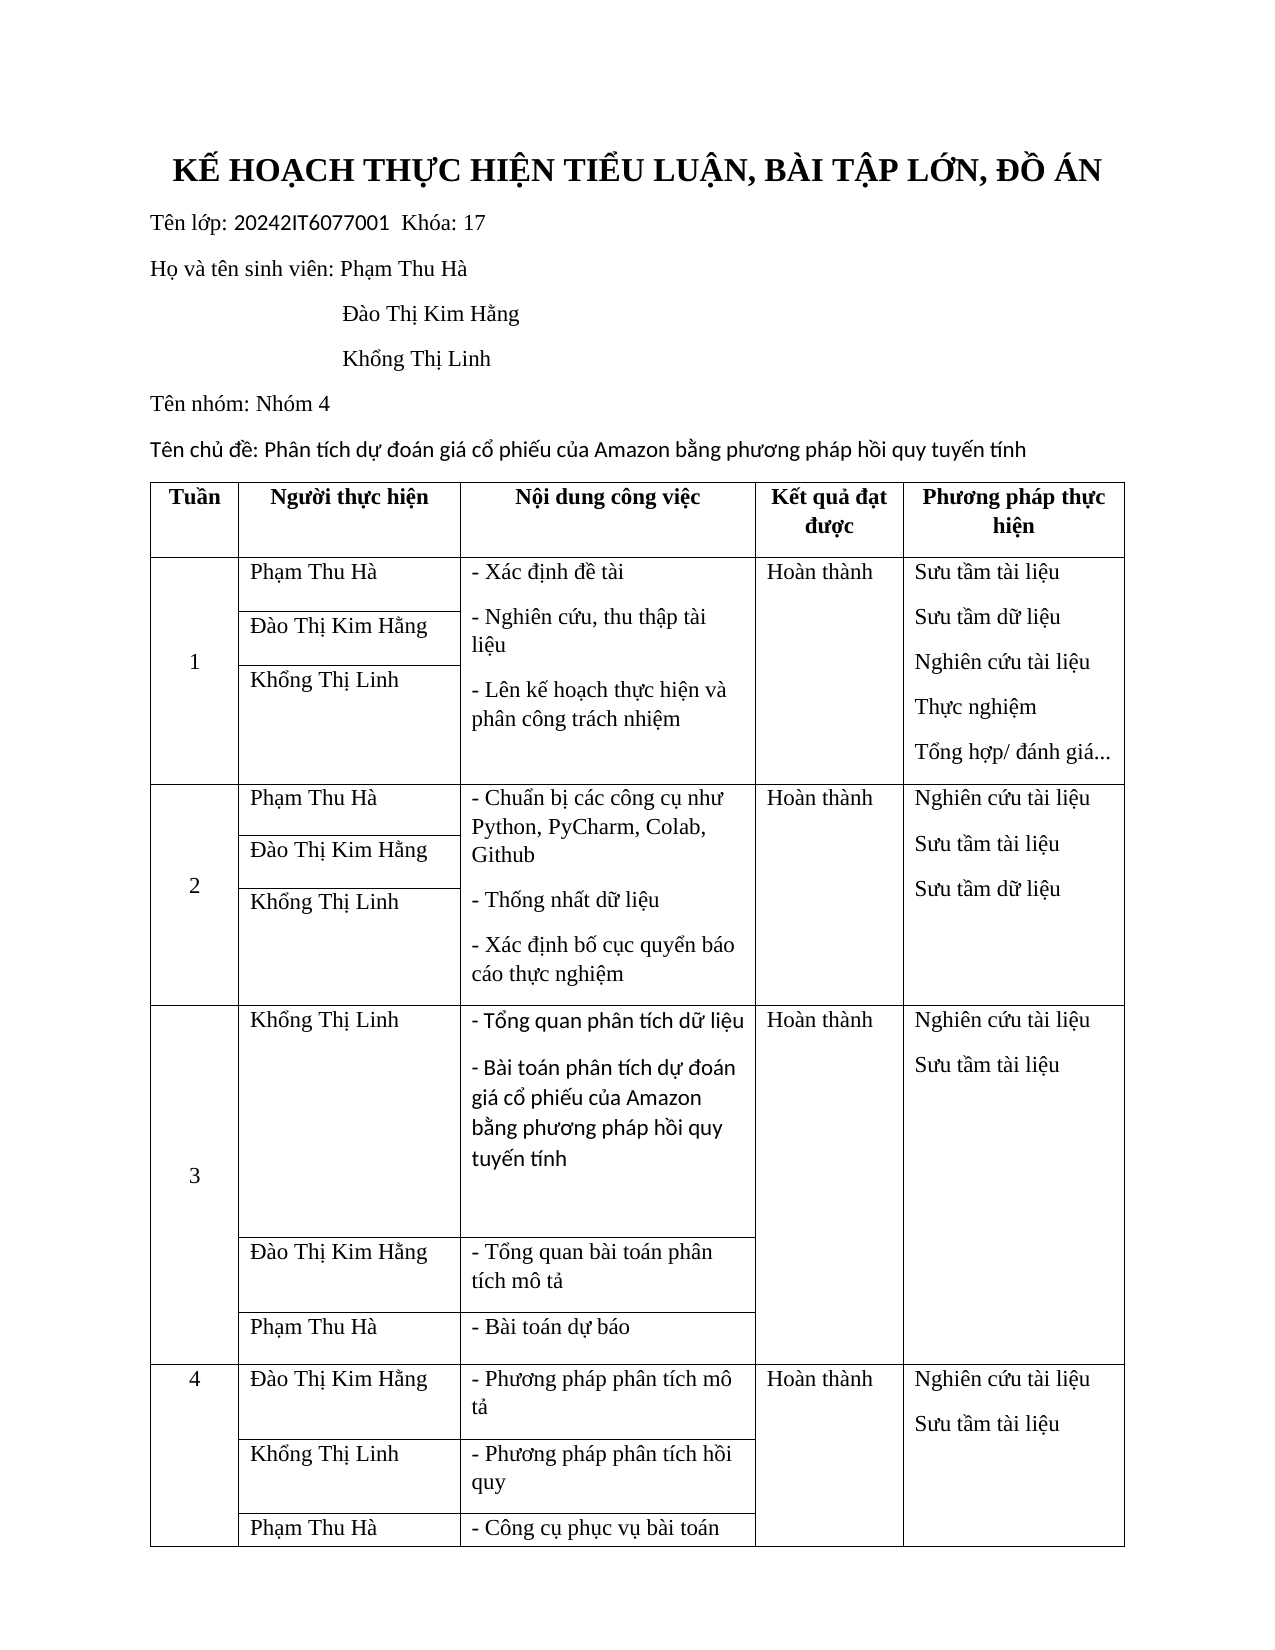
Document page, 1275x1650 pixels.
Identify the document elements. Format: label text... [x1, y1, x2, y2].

table_cell - Phương pháp phân tích hồi quy [461, 1440, 755, 1513]
table_cell - Bài toán dự báo [461, 1313, 755, 1364]
table_cell Nghiên cứu tài liệu Sưu tầm tài liệu [904, 1365, 1124, 1546]
table_cell 2 [151, 785, 238, 1005]
table_cell 4 [151, 1365, 238, 1546]
table_cell Khổng Thị Linh [239, 666, 460, 783]
table_cell - Phương pháp phân tích mô tả [461, 1365, 755, 1438]
table_cell Khổng Thị Linh [239, 1440, 460, 1513]
text Đào Thị Kim Hằng [150, 300, 1125, 326]
text KẾ HOẠCH THỰC HIỆN TIỂU LUẬN, BÀI TẬP LỚN, ĐỒ ÁN [150, 150, 1125, 188]
text Tên nhóm: Nhóm 4 [150, 390, 1125, 417]
table_header Nội dung công việc [461, 483, 755, 557]
table_cell Sưu tầm tài liệu Sưu tầm dữ liệu Nghiên cứu tài liệu Thực nghiệm Tổng hợp/ đánh giá... [904, 558, 1124, 783]
table_cell Hoàn thành [756, 785, 903, 1005]
table_cell Nghiên cứu tài liệu Sưu tầm tài liệu Sưu tầm dữ liệu [904, 785, 1124, 1005]
table_cell Đào Thị Kim Hằng [239, 836, 460, 887]
table_cell 3 [151, 1006, 238, 1364]
table_cell - Tổng quan phân tích dữ liệu - Bài toán phân tích dự đoán giá cổ phiếu của Amazon bằng phương pháp hồi quy tuyến tính [461, 1006, 755, 1237]
table_header Người thực hiện [239, 483, 460, 557]
text Tên chủ đề: Phân tích dự đoán giá cổ phiếu của Amazon bằng phương pháp hồi quy tuyến tính [150, 435, 1125, 463]
table_cell Phạm Thu Hà [239, 558, 460, 611]
table_cell Hoàn thành [756, 558, 903, 783]
table_cell Phạm Thu Hà [239, 1313, 460, 1364]
table_cell Khổng Thị Linh [239, 889, 460, 1005]
text Họ và tên sinh viên: Phạm Thu Hà [150, 255, 1125, 281]
table_cell - Xác định đề tài - Nghiên cứu, thu thập tài liệu - Lên kế hoạch thực hiện và phân công trách nhiệm [461, 558, 755, 783]
table_header Kết quả đạt được [756, 483, 903, 557]
table_cell Hoàn thành [756, 1365, 903, 1546]
table_header Phương pháp thực hiện [904, 483, 1124, 557]
table_cell 1 [151, 558, 238, 783]
text Khổng Thị Linh [150, 345, 1125, 371]
table_cell Phạm Thu Hà [239, 785, 460, 835]
table_cell Phạm Thu Hà [239, 1514, 460, 1546]
table_cell Hoàn thành [756, 1006, 903, 1364]
text Tên lớp: 20242IT6077001 Khóa: 17 [150, 208, 1125, 236]
table_cell Khổng Thị Linh [239, 1006, 460, 1237]
table_cell Đào Thị Kim Hằng [239, 1238, 460, 1312]
table_cell - Tổng quan bài toán phân tích mô tả [461, 1238, 755, 1312]
table_cell Nghiên cứu tài liệu Sưu tầm tài liệu [904, 1006, 1124, 1364]
table_cell Đào Thị Kim Hằng [239, 612, 460, 665]
table_header Tuần [151, 483, 238, 557]
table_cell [461, 1514, 755, 1546]
table_cell Đào Thị Kim Hằng [239, 1365, 460, 1438]
table_cell - Chuẩn bị các công cụ như Python, PyCharm, Colab, Github - Thống nhất dữ liệu - Xác định bố cục quyển báo cáo thực nghiệm [461, 785, 755, 1005]
